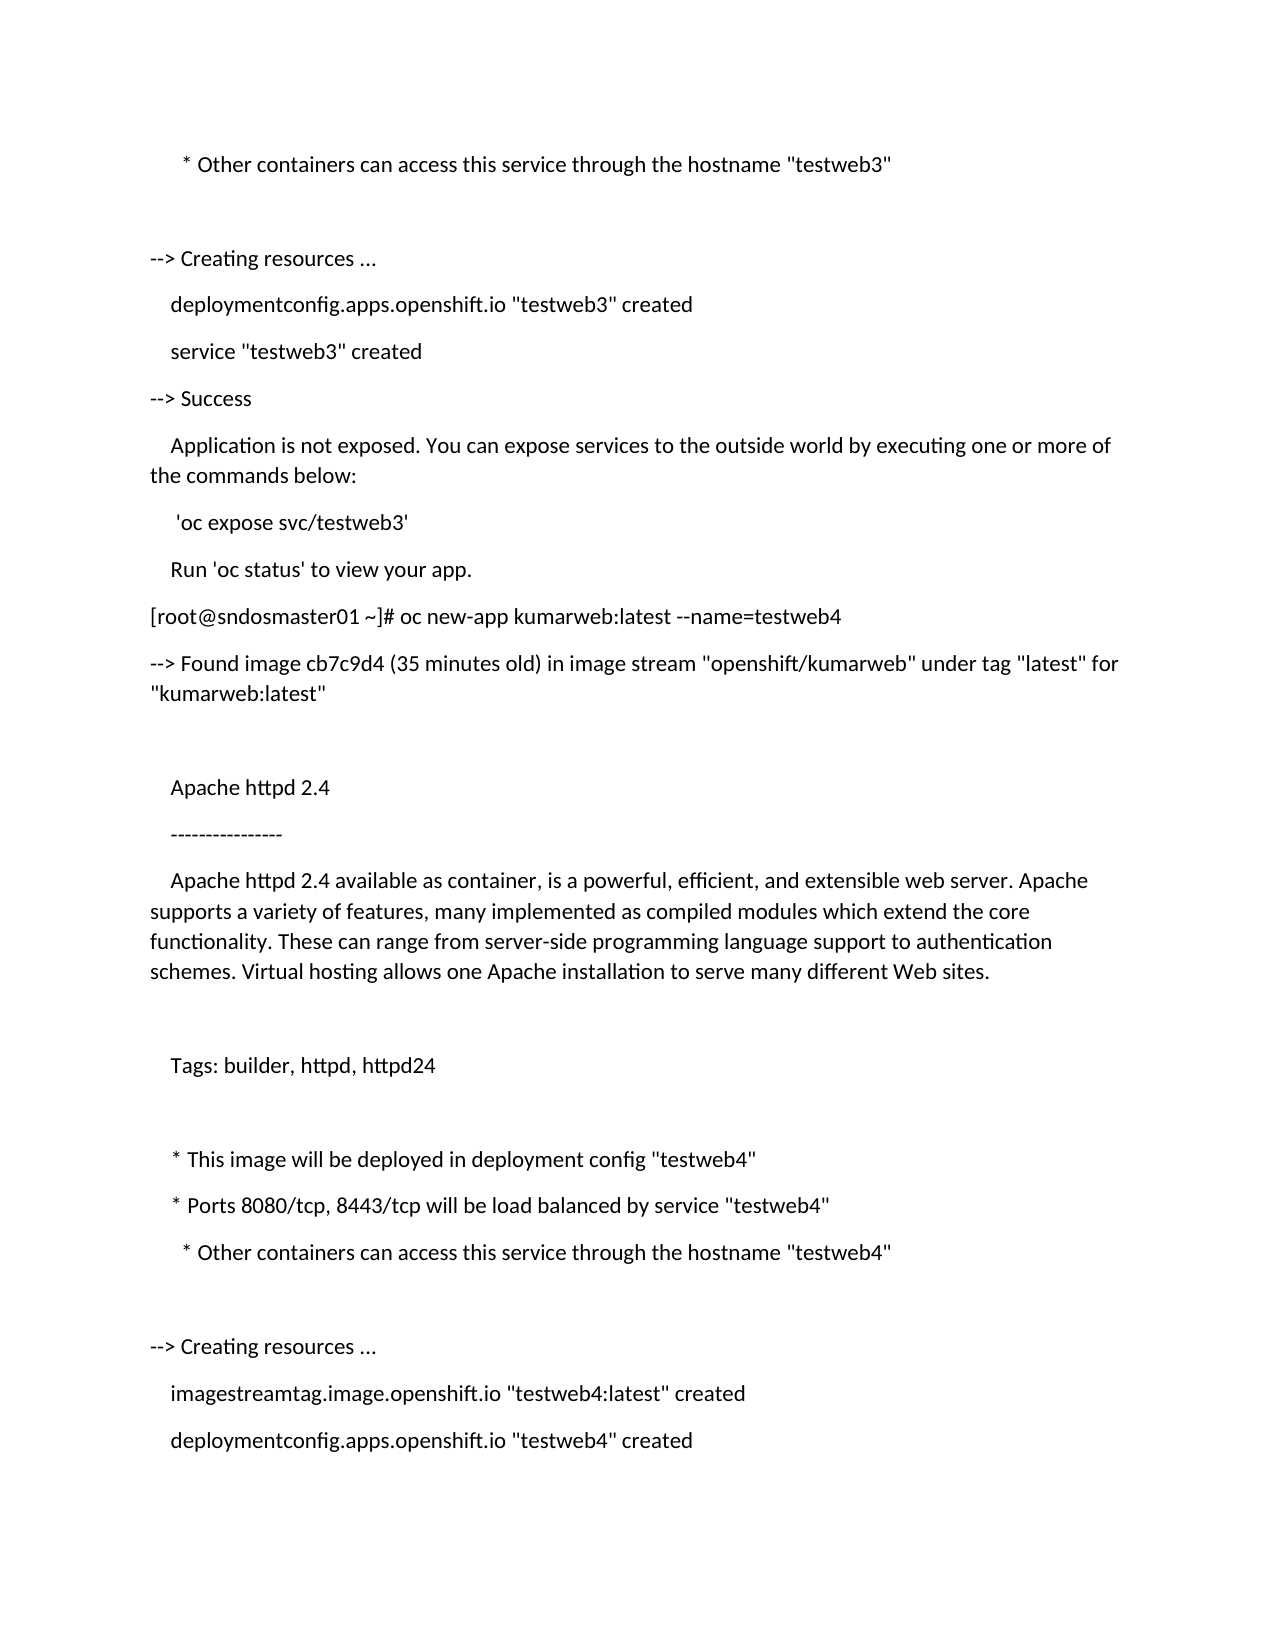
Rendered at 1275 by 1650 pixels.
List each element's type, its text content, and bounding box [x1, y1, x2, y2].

text ---------------- [150, 820, 1125, 848]
text deploymentconfig.apps.openshift.io "testweb3" created [150, 291, 1125, 319]
text Apache httpd 2.4 [150, 773, 1125, 801]
text --> Found image cb7c9d4 (35 minutes old) in image stream "openshift/kumarweb" under tag "latest" for "kumarweb:latest" [150, 649, 1125, 707]
text * Other containers can access this service through the hostname "testweb3" [150, 150, 1125, 178]
text 'oc expose svc/testweb3' [150, 508, 1125, 536]
text service "testweb3" created [150, 337, 1125, 366]
text Apache httpd 2.4 available as container, is a powerful, efficient, and extensible web server. Apache supports a variety of features, many implemented as compiled modules which extend the core functionality. These can range from server-side programming language support to authentication schemes. Virtual hosting allows one Apache installation to serve many different Web sites. [150, 867, 1125, 985]
text Tags: builder, httpd, httpd24 [150, 1051, 1125, 1079]
text * Ports 8080/tcp, 8443/tcp will be load balanced by service "testweb4" [150, 1192, 1125, 1220]
text Application is not exposed. You can expose services to the outside world by executing one or more of the commands below: [150, 431, 1125, 489]
text * This image will be deployed in deployment config "testweb4" [150, 1145, 1125, 1173]
text --> Creating resources ... [150, 244, 1125, 272]
text imagestreamtag.image.openshift.io "testweb4:latest" created [150, 1379, 1125, 1407]
text --> Creating resources ... [150, 1332, 1125, 1360]
text Run 'oc status' to view your app. [150, 555, 1125, 583]
text [root@sndosmaster01 ~]# oc new-app kumarweb:latest --name=testweb4 [150, 602, 1125, 630]
text * Other containers can access this service through the hostname "testweb4" [150, 1238, 1125, 1267]
text --> Success [150, 384, 1125, 412]
text deploymentconfig.apps.openshift.io "testweb4" created [150, 1426, 1125, 1454]
